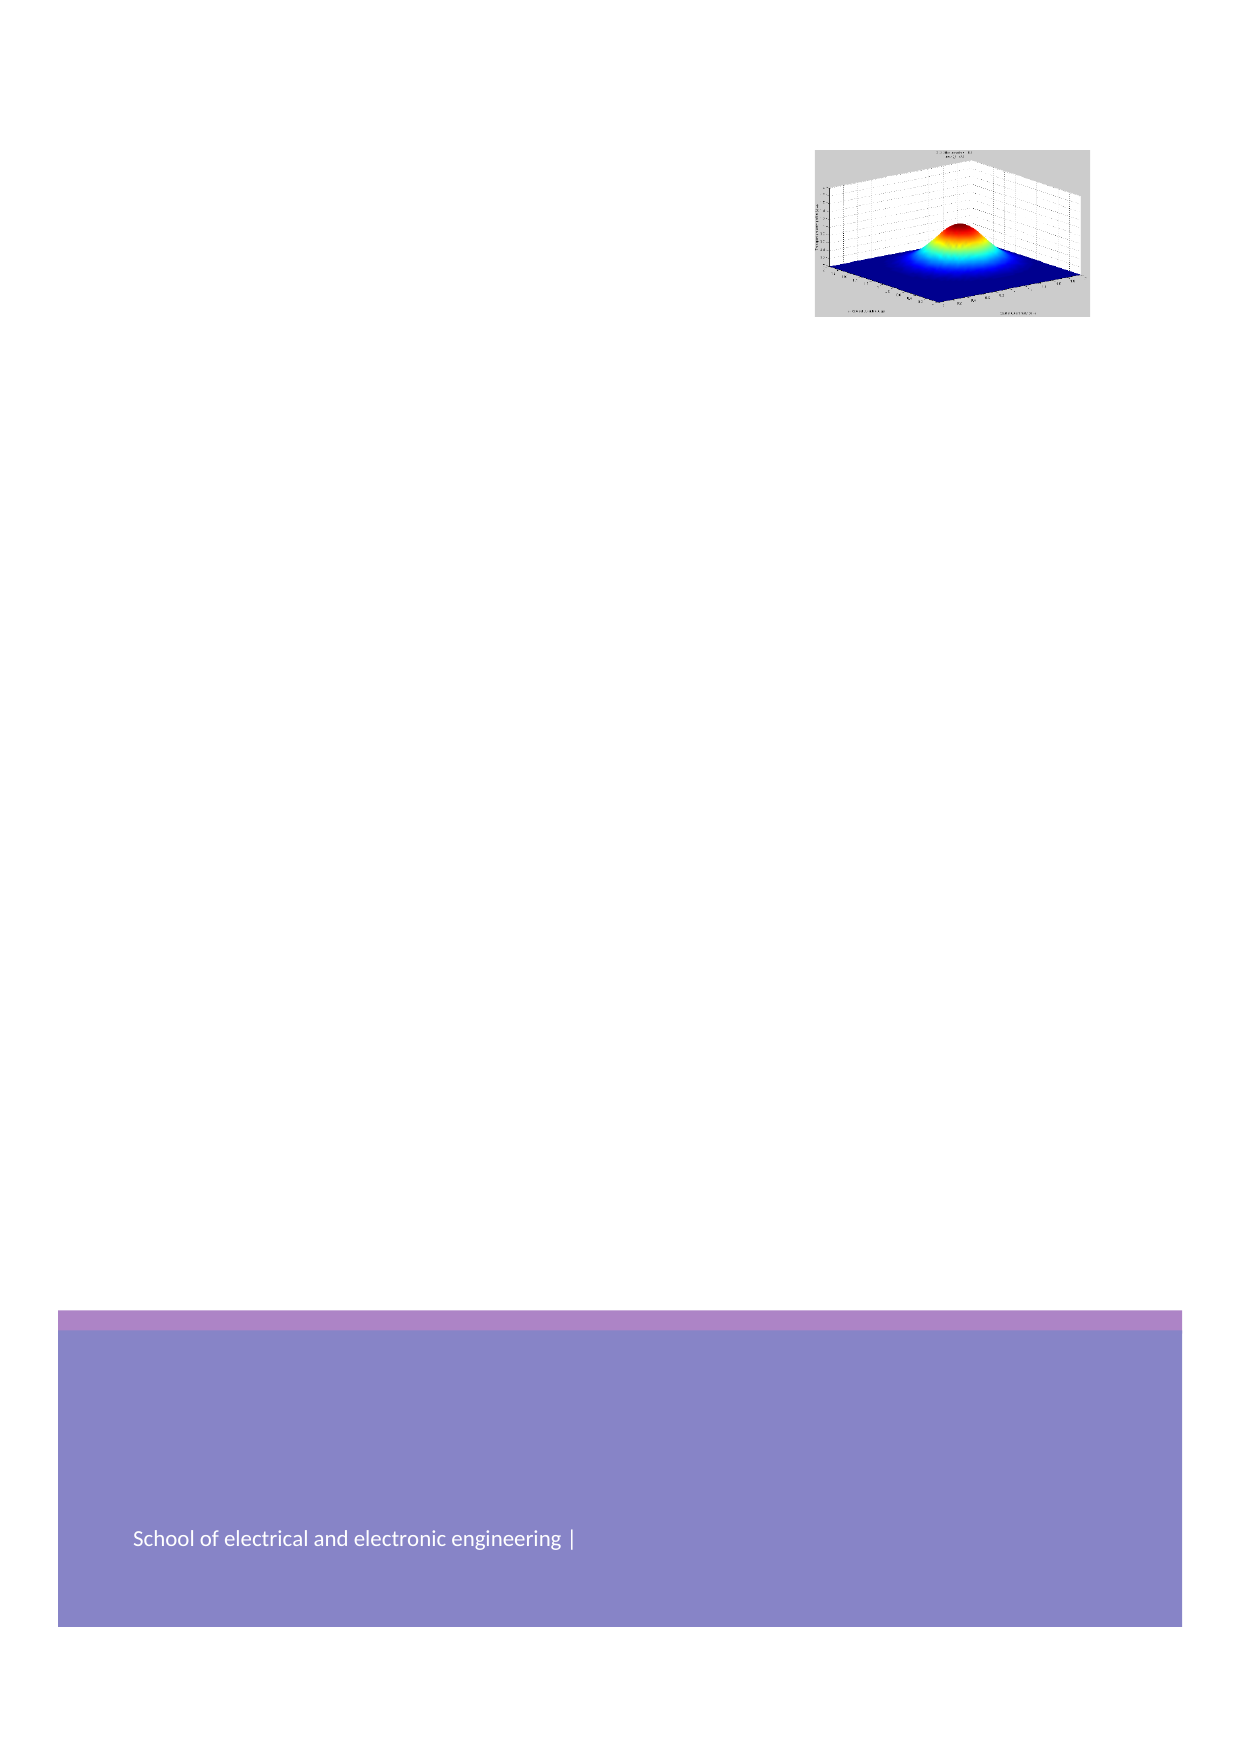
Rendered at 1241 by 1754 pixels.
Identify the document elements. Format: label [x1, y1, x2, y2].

picture [814, 150, 1091, 317]
